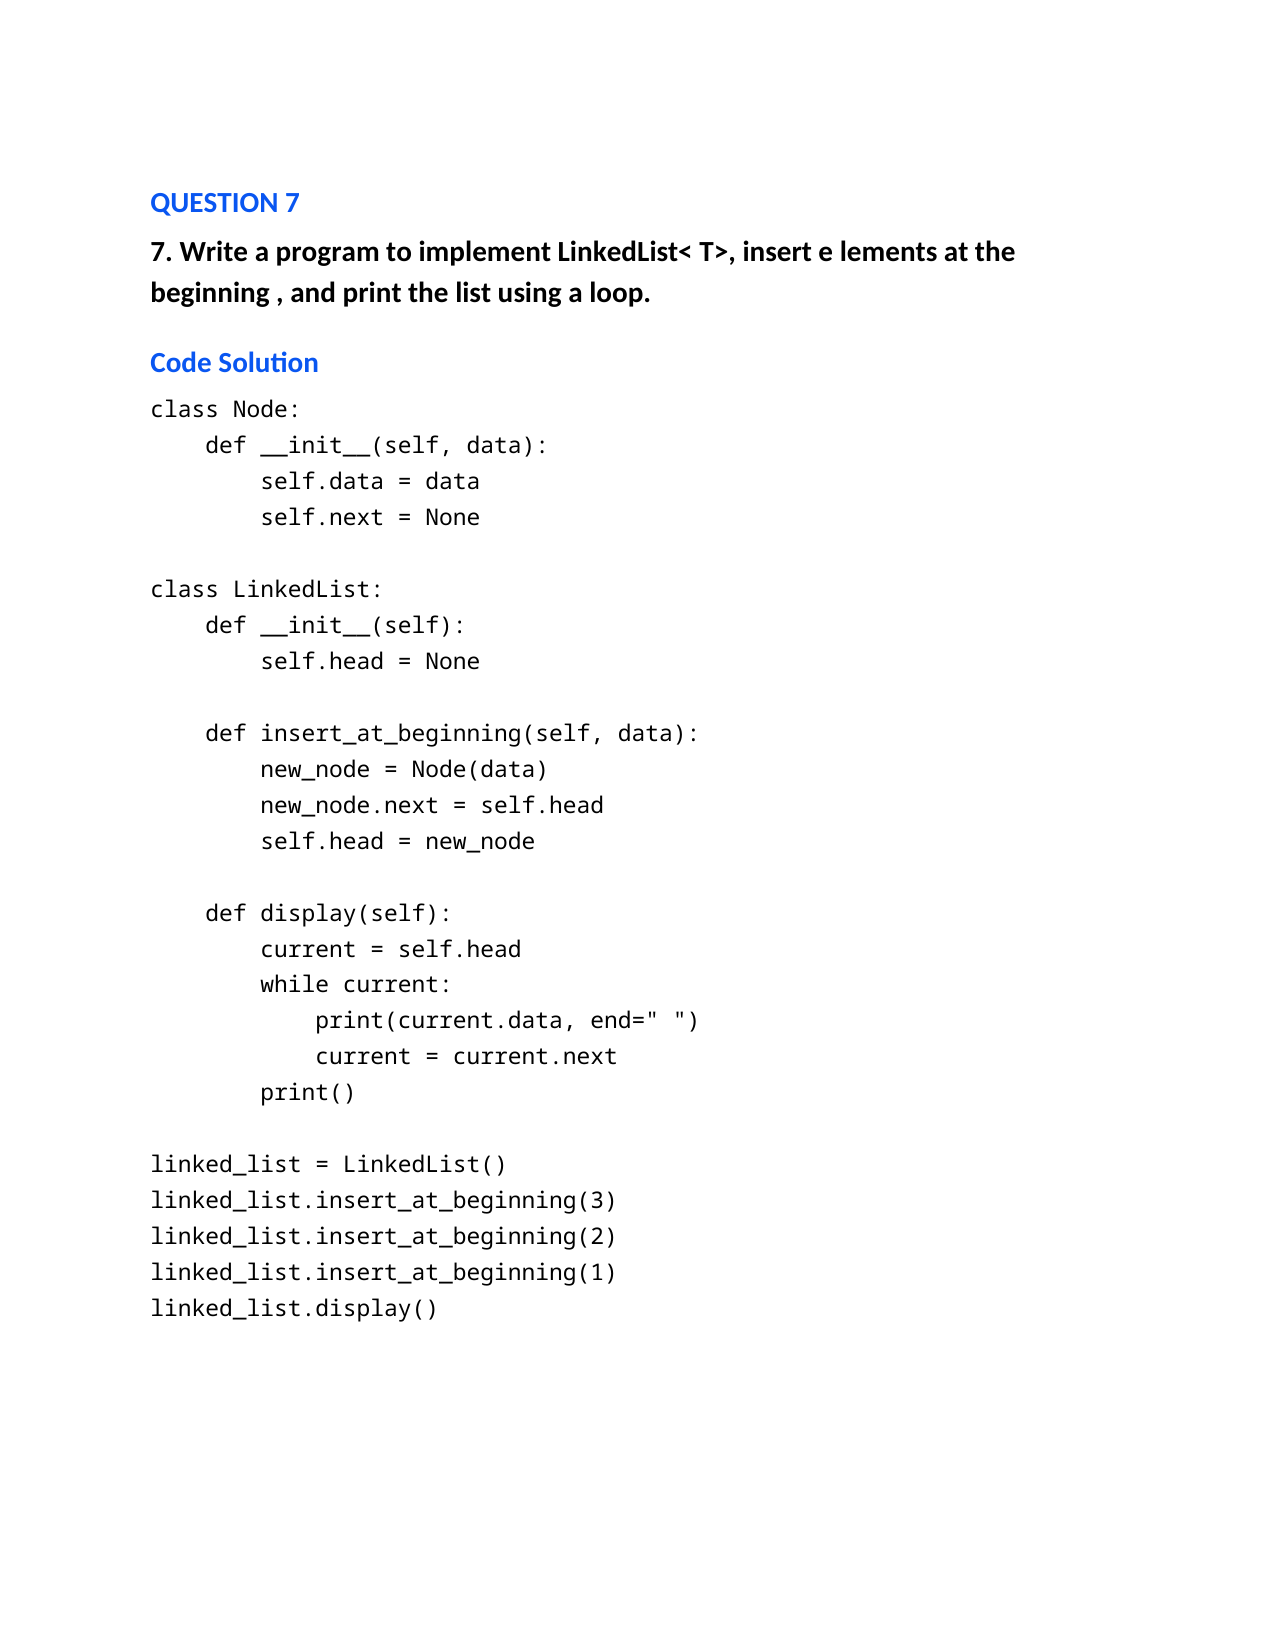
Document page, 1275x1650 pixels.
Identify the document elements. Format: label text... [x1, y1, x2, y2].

subtitle QUESTION 7 [150, 184, 1064, 219]
text 7. Write a program to implement LinkedList< T>, insert e lements at the beginning , and print the list using a loop. [150, 233, 1064, 310]
text class Node: def __init__(self, data): self.data = data self.next = None class LinkedList: def __init__(self): self.head = None def insert_at_beginning(self, data): new_node = Node(data) new_node.next = self.head self.head = new_node def display(self): current = self.head while current: print(current.data, end=" ") current = current.next print() linked_list = LinkedList() linked_list.insert_at_beginning(3) linked_list.insert_at_beginning(2) linked_list.insert_at_beginning(1) linked_list.display() [150, 393, 1064, 1323]
subtitle Code Solution [150, 344, 1064, 380]
